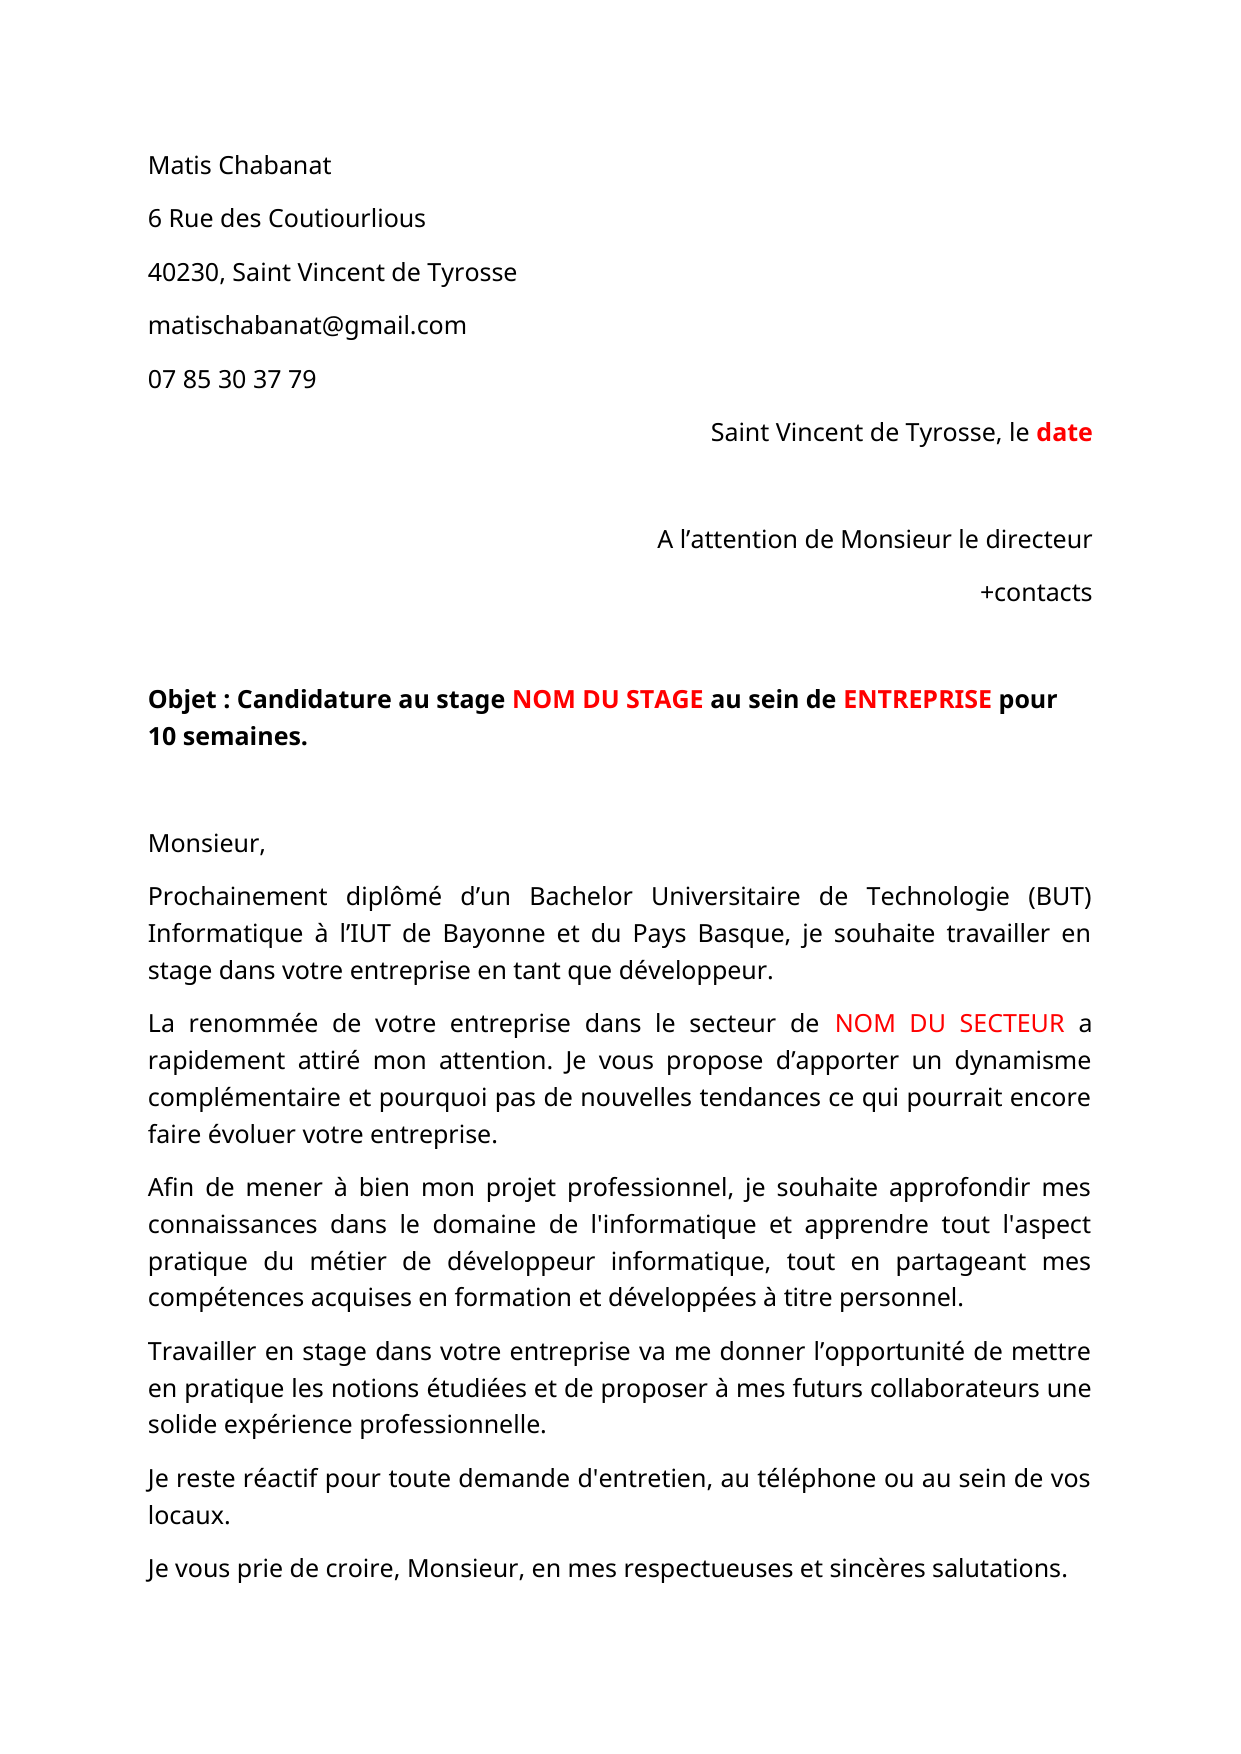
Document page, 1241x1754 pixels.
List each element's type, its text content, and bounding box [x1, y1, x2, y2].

text A l’attention de Monsieur le directeur [148, 522, 1093, 556]
text Travailler en stage dans votre entreprise va me donner l’opportunité de mettre en pratique les notions étudiées et de proposer à mes futurs collaborateurs une solide expérience professionnelle. [148, 1333, 1093, 1441]
text Je vous prie de croire, Monsieur, en mes respectueuses et sincères salutations. [148, 1551, 1093, 1585]
text matischabanat@gmail.com [148, 308, 1093, 342]
text 07 85 30 37 79 [148, 361, 1093, 395]
text Monsieur, [148, 826, 1093, 860]
text Afin de mener à bien mon projet professionnel, je souhaite approfondir mes connaissances dans le domaine de l'informatique et apprendre tout l'aspect pratique du métier de développeur informatique, tout en partageant mes compétences acquises en formation et développées à titre personnel. [148, 1170, 1093, 1314]
text 40230, Saint Vincent de Tyrosse [148, 254, 1093, 288]
text Objet : Candidature au stage NOM DU STAGE au sein de ENTREPRISE pour 10 semaines. [148, 682, 1093, 753]
text Prochainement diplômé d’un Bachelor Universitaire de Technologie (BUT) Informatique à l’IUT de Bayonne et du Pays Basque, je souhaite travailler en stage dans votre entreprise en tant que développeur. [148, 879, 1093, 987]
text Saint Vincent de Tyrosse, le date [148, 415, 1093, 449]
text +contacts [148, 575, 1093, 609]
text 6 Rue des Coutiourlious [148, 201, 1093, 235]
text Je reste réactif pour toute demande d'entretien, au téléphone ou au sein de vos locaux. [148, 1461, 1093, 1531]
text Matis Chabanat [148, 148, 1093, 182]
text La renommée de votre entreprise dans le secteur de NOM DU SECTEUR a rapidement attiré mon attention. Je vous propose d’apporter un dynamisme complémentaire et pourquoi pas de nouvelles tendances ce qui pourrait encore faire évoluer votre entreprise. [148, 1006, 1093, 1150]
